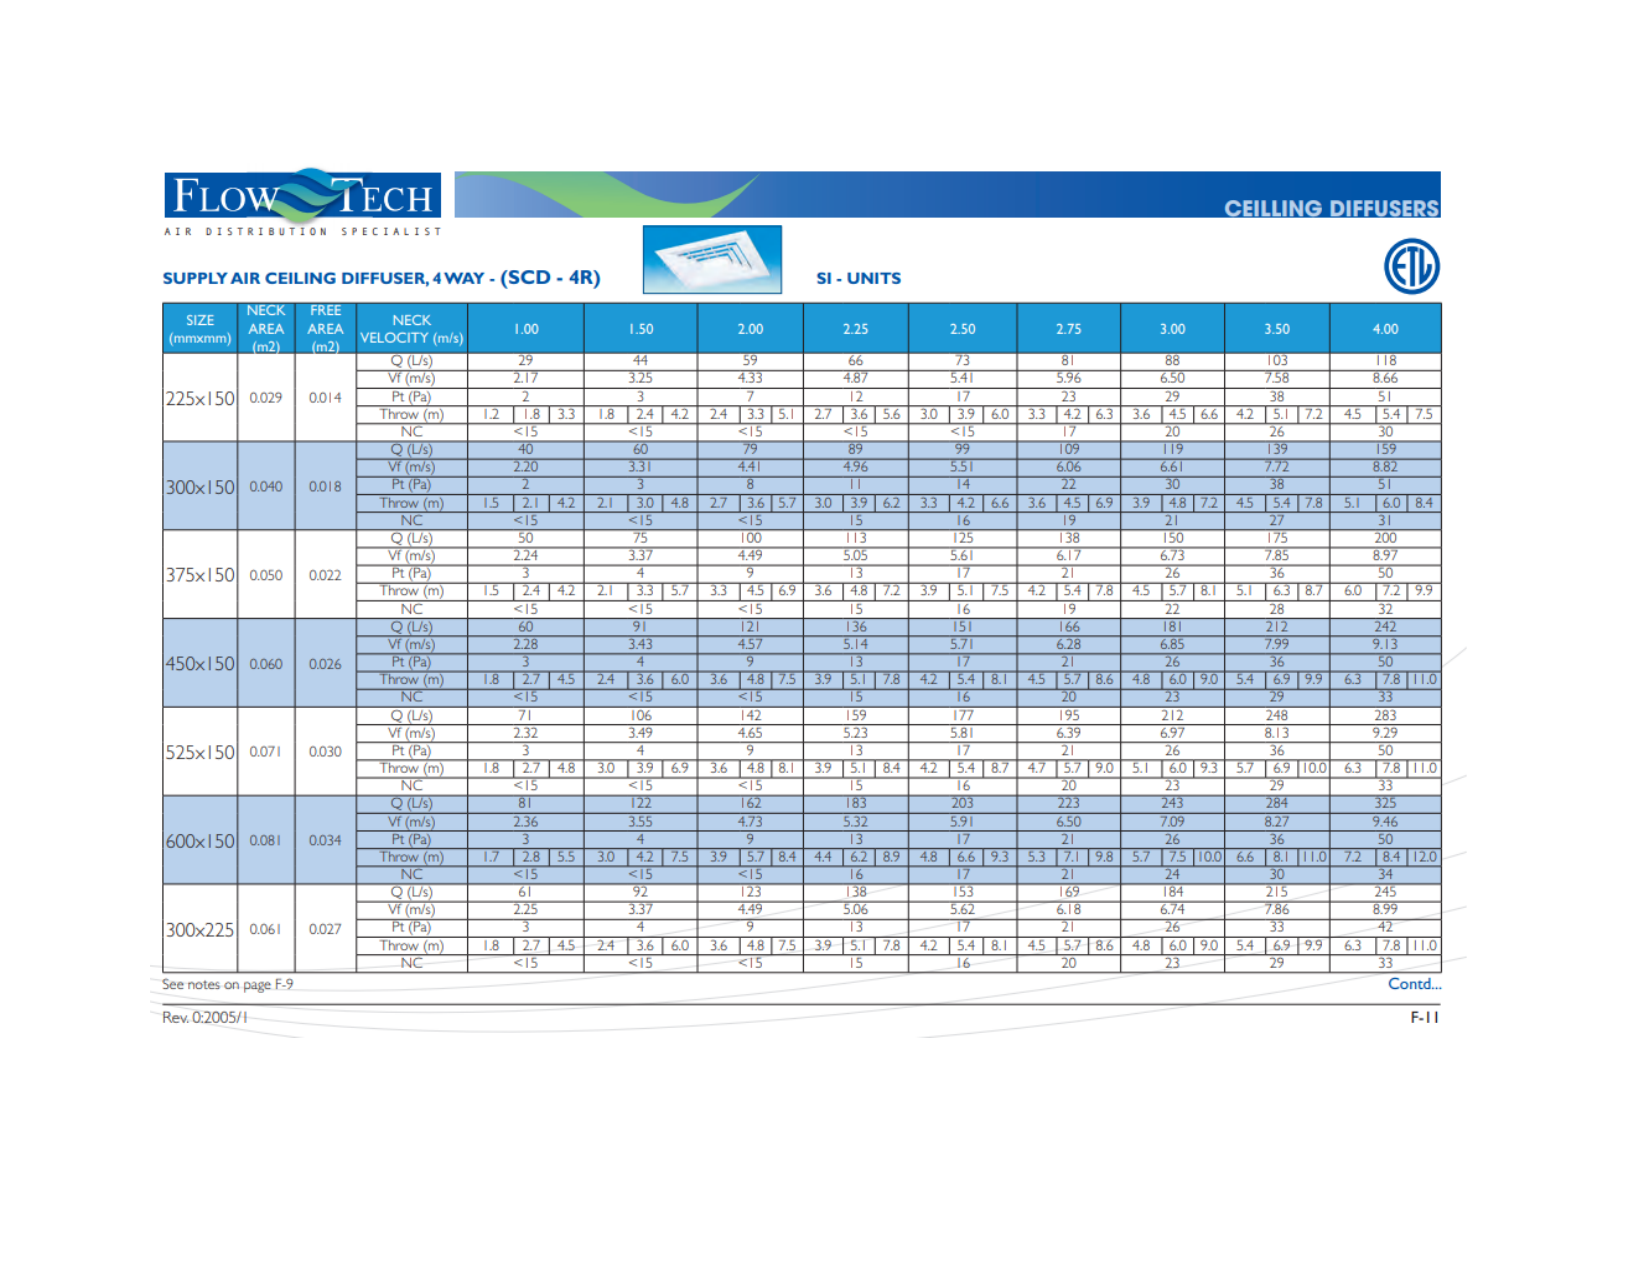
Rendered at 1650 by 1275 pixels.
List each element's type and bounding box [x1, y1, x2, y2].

picture [150, 150, 1467, 1038]
